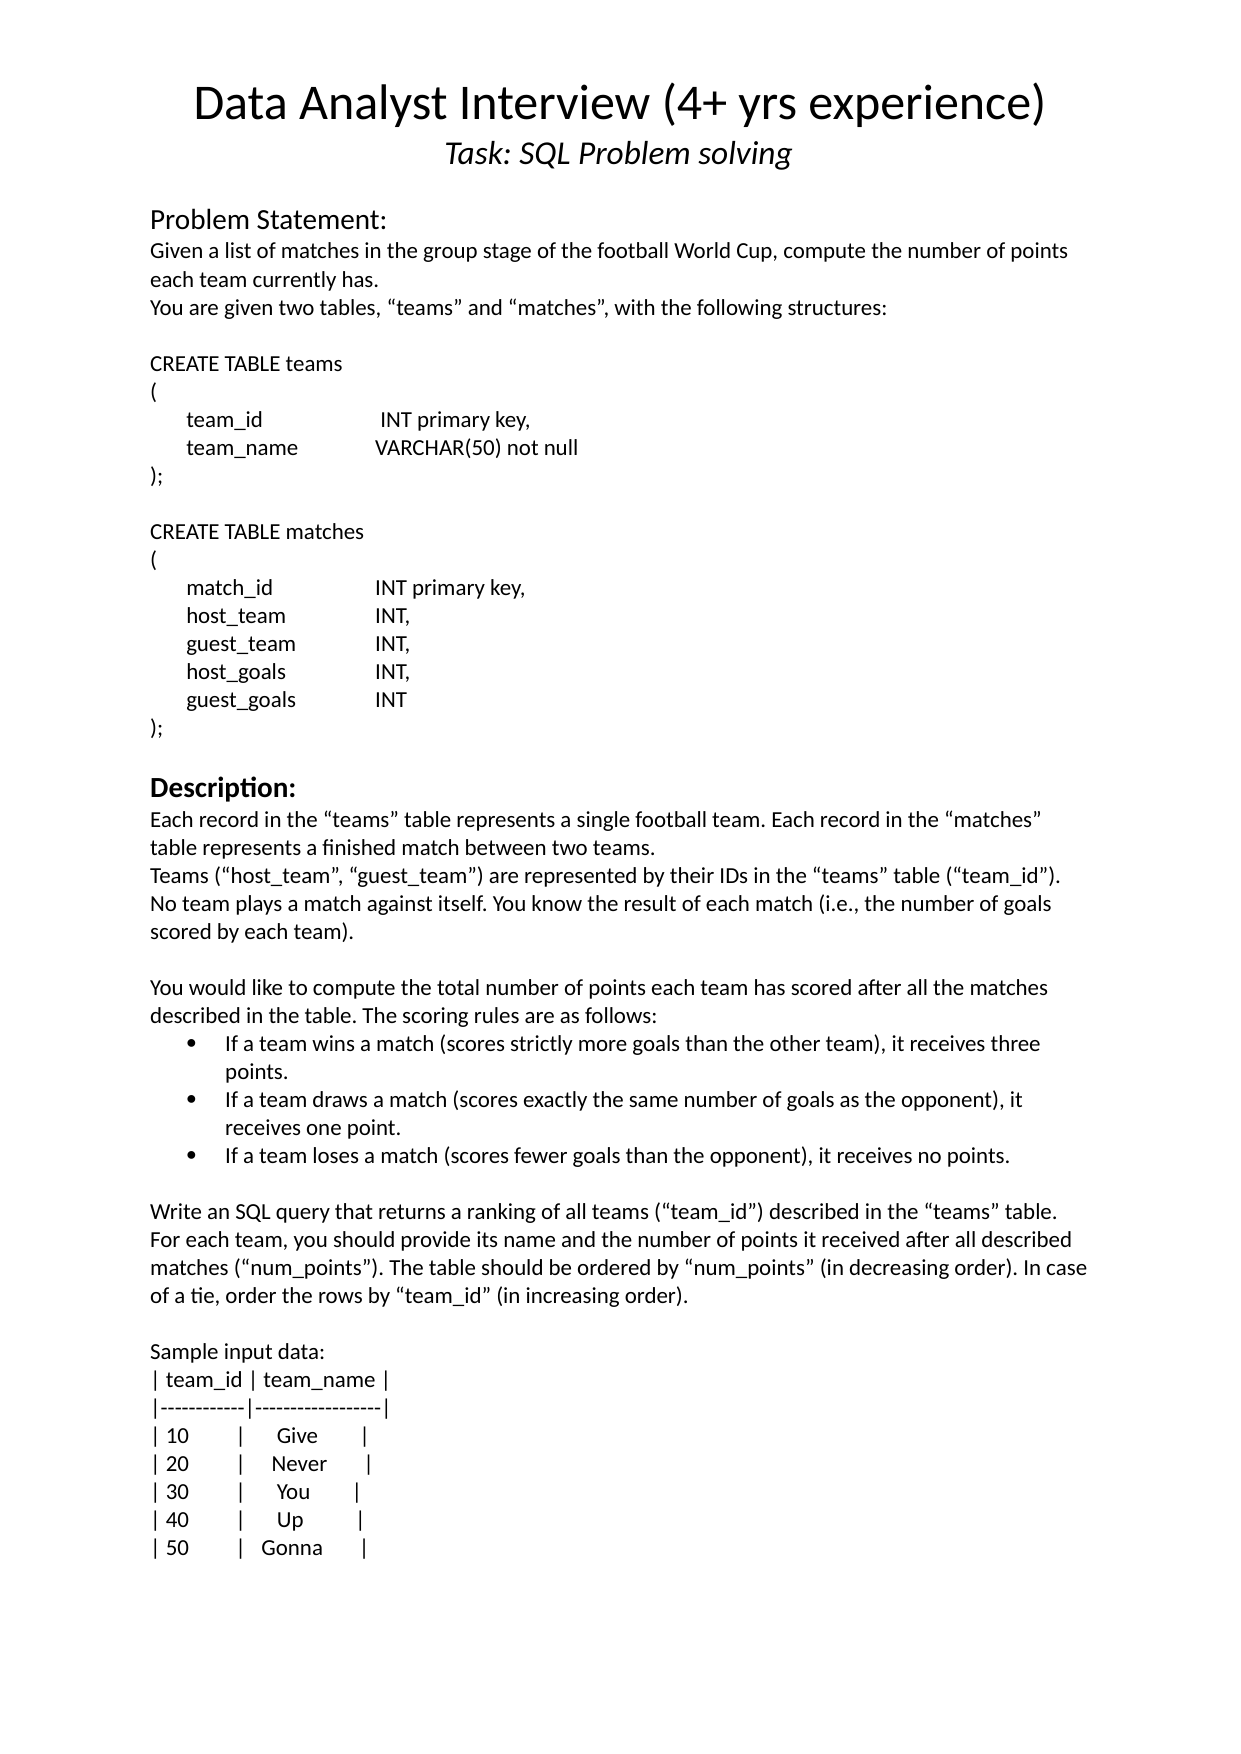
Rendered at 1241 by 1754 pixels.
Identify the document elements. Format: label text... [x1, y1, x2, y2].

text Given a list of matches in the group stage of the football World Cup, compute the number of points each team currently has. [150, 237, 1090, 293]
text Task: SQL Problem solving [150, 132, 1090, 173]
list If a team loses a match (scores fewer goals than the opponent), it receives no points. [187, 1141, 1090, 1169]
text For each team, you should provide its name and the number of points it received after all described matches (“num_points”). The table should be ordered by “num_points” (in decreasing order). In case of a tie, order the rows by “team_id” (in increasing order). [150, 1225, 1090, 1309]
text | 30 | You | [150, 1477, 1090, 1505]
text ); [150, 461, 1090, 489]
text Problem Statement: [150, 201, 1090, 237]
text Teams (“host_team”, “guest_team”) are represented by their IDs in the “teams” table (“team_id”). [150, 861, 1090, 889]
list If a team wins a match (scores strictly more goals than the other team), it receives three points. [187, 1029, 1090, 1085]
text Each record in the “teams” table represents a single football team. Each record in the “matches” table represents a finished match between two teams. [150, 805, 1090, 861]
text guest_team INT, [150, 629, 1090, 657]
text |------------|------------------| [150, 1393, 1090, 1421]
text Description: [150, 769, 1090, 805]
text match_id INT primary key, [150, 573, 1090, 601]
text host_team INT, [150, 601, 1090, 629]
text ( [150, 545, 1090, 573]
text CREATE TABLE teams [150, 349, 1090, 377]
text team_name VARCHAR(50) not null [150, 433, 1090, 461]
list If a team draws a match (scores exactly the same number of goals as the opponent), it receives one point. [187, 1085, 1090, 1141]
text No team plays a match against itself. You know the result of each match (i.e., the number of goals scored by each team). [150, 889, 1090, 945]
text Data Analyst Interview (4+ yrs experience) [150, 71, 1090, 132]
text ( [150, 377, 1090, 405]
text You would like to compute the total number of points each team has scored after all the matches described in the table. The scoring rules are as follows: [150, 973, 1090, 1029]
text | 50 | Gonna | [150, 1533, 1090, 1561]
text You are given two tables, “teams” and “matches”, with the following structures: [150, 293, 1090, 321]
text | team_id | team_name | [150, 1365, 1090, 1393]
text team_id INT primary key, [150, 405, 1090, 433]
text ); [150, 713, 1090, 741]
text guest_goals INT [150, 685, 1090, 713]
text CREATE TABLE matches [150, 517, 1090, 545]
text | 40 | Up | [150, 1505, 1090, 1533]
text host_goals INT, [150, 657, 1090, 685]
text | 20 | Never | [150, 1449, 1090, 1477]
text | 10 | Give | [150, 1421, 1090, 1449]
text Sample input data: [150, 1337, 1090, 1365]
text Write an SQL query that returns a ranking of all teams (“team_id”) described in the “teams” table. [150, 1197, 1090, 1225]
